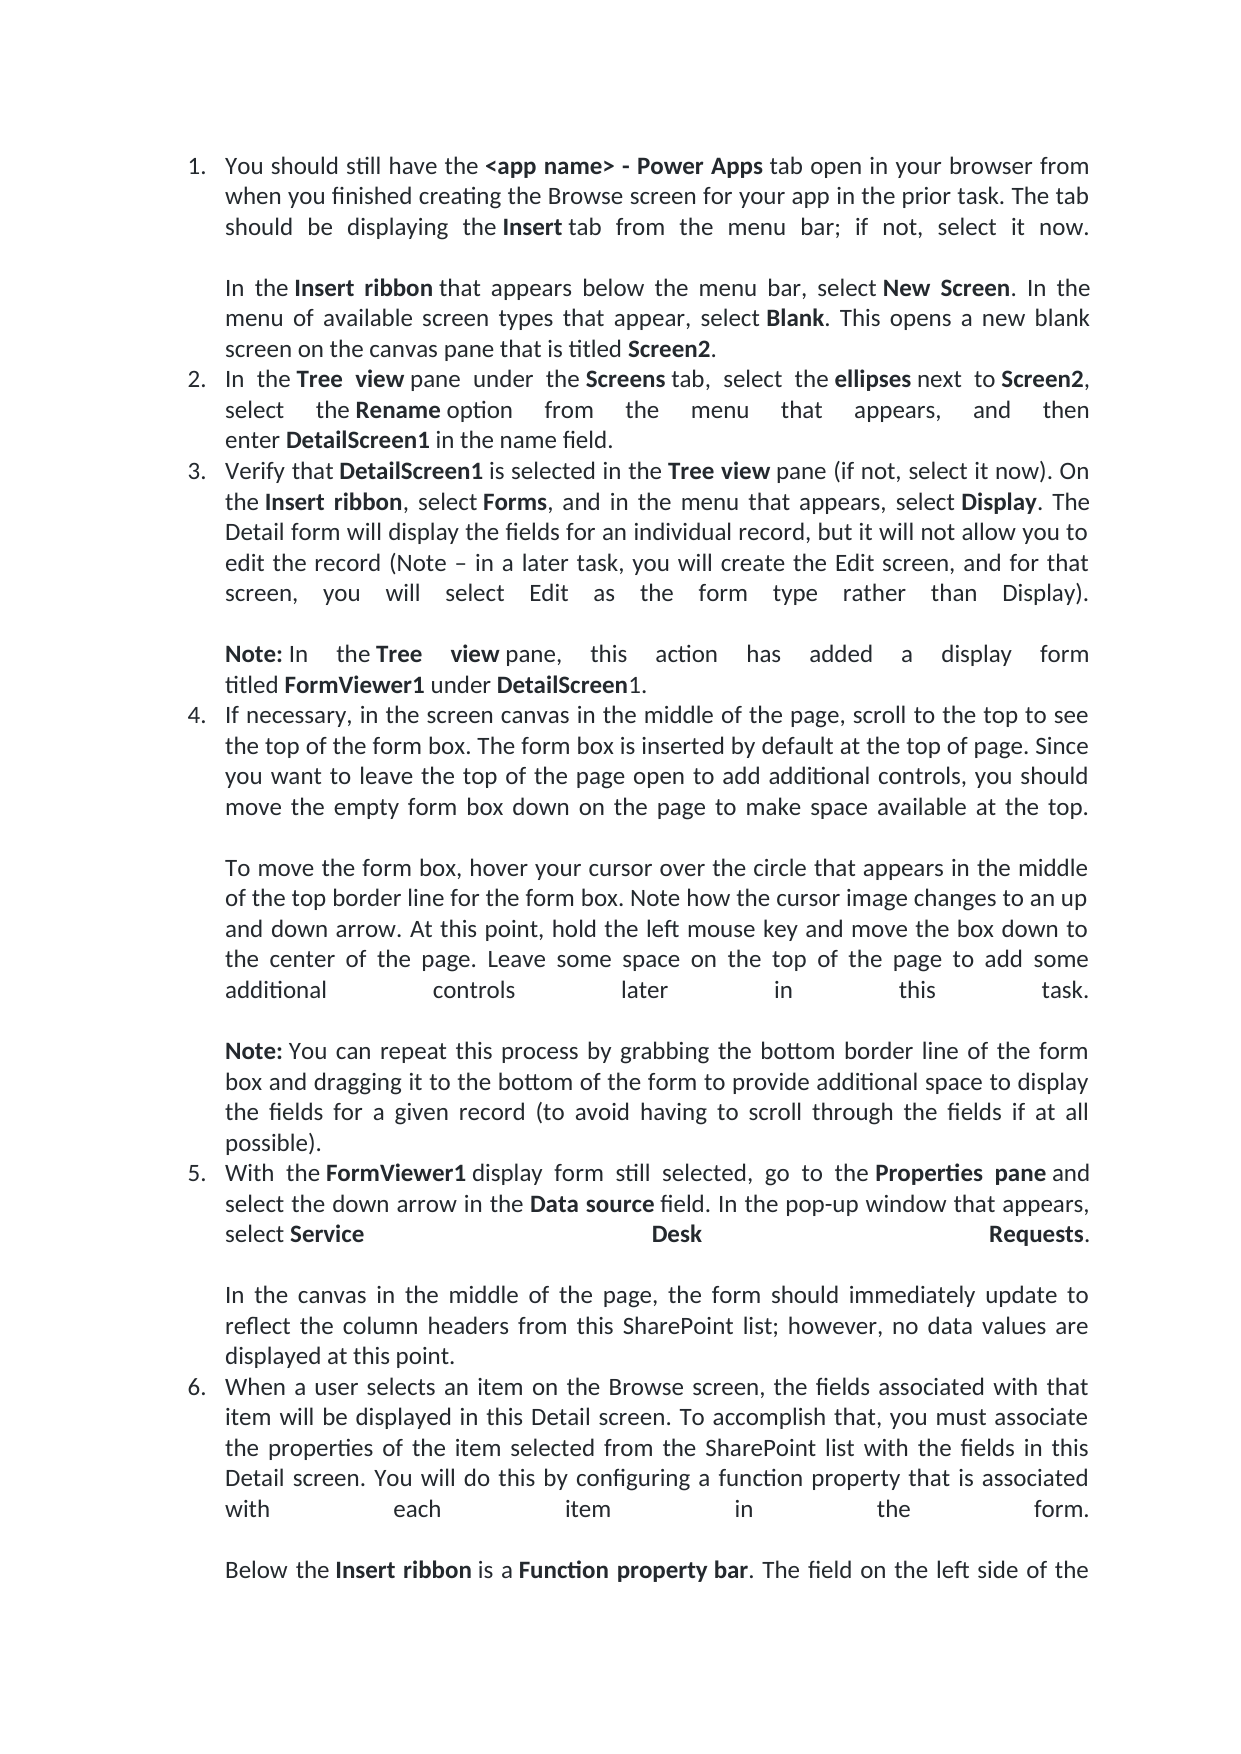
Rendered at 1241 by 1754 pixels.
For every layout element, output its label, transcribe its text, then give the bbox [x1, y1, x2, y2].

list In the Tree view pane under the Screens tab, select the ellipses next to Screen2, select the Rename option from the menu that appears, and then enter DetailScreen1 in the name field. [187, 364, 1090, 455]
list If necessary, in the screen canvas in the middle of the page, scroll to the top to see the top of the form box. The form box is inserted by default at the top of page. Since you want to leave the top of the page open to add additional controls, you should move the empty form box down on the page to make space available at the top. ‎ ‎To move the form box, hover your cursor over the circle that appears in the middle of the top border line for the form box. Note how the cursor image changes to an up and down arrow. At this point, hold the left mouse key and move the box down to the center of the page. Leave some space on the top of the page to add some additional controls later in this task. ‎ ‎Note: You can repeat this process by grabbing the bottom border line of the form box and dragging it to the bottom of the form to provide additional space to display the fields for a given record (to avoid having to scroll through the fields if at all possible). [187, 699, 1090, 1157]
list You should still have the <app name> - Power Apps tab open in your browser from when you finished creating the Browse screen for your app in the prior task. The tab should be displaying the Insert tab from the menu bar; if not, select it now. ‎ ‎In the Insert ribbon that appears below the menu bar, select New Screen. In the menu of available screen types that appear, select Blank. This opens a new blank screen on the canvas pane that is titled Screen2. [187, 150, 1090, 364]
list With the FormViewer1 display form still selected, go to the Properties pane and select the down arrow in the Data source field. In the pop-up window that appears, select Service Desk Requests. ‎ ‎In the canvas in the middle of the page, the form should immediately update to reflect the column headers from this SharePoint list; however, no data values are displayed at this point. [187, 1157, 1090, 1371]
list Verify that DetailScreen1 is selected in the Tree view pane (if not, select it now). On the Insert ribbon, select Forms, and in the menu that appears, select Display. The Detail form will display the fields for an individual record, but it will not allow you to edit the record (Note – in a later task, you will create the Edit screen, and for that screen, you will select Edit as the form type rather than Display). ‎ ‎Note: In the Tree view pane, this action has added a display form titled FormViewer1 under DetailScreen1. [187, 455, 1090, 699]
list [187, 1371, 1090, 1584]
